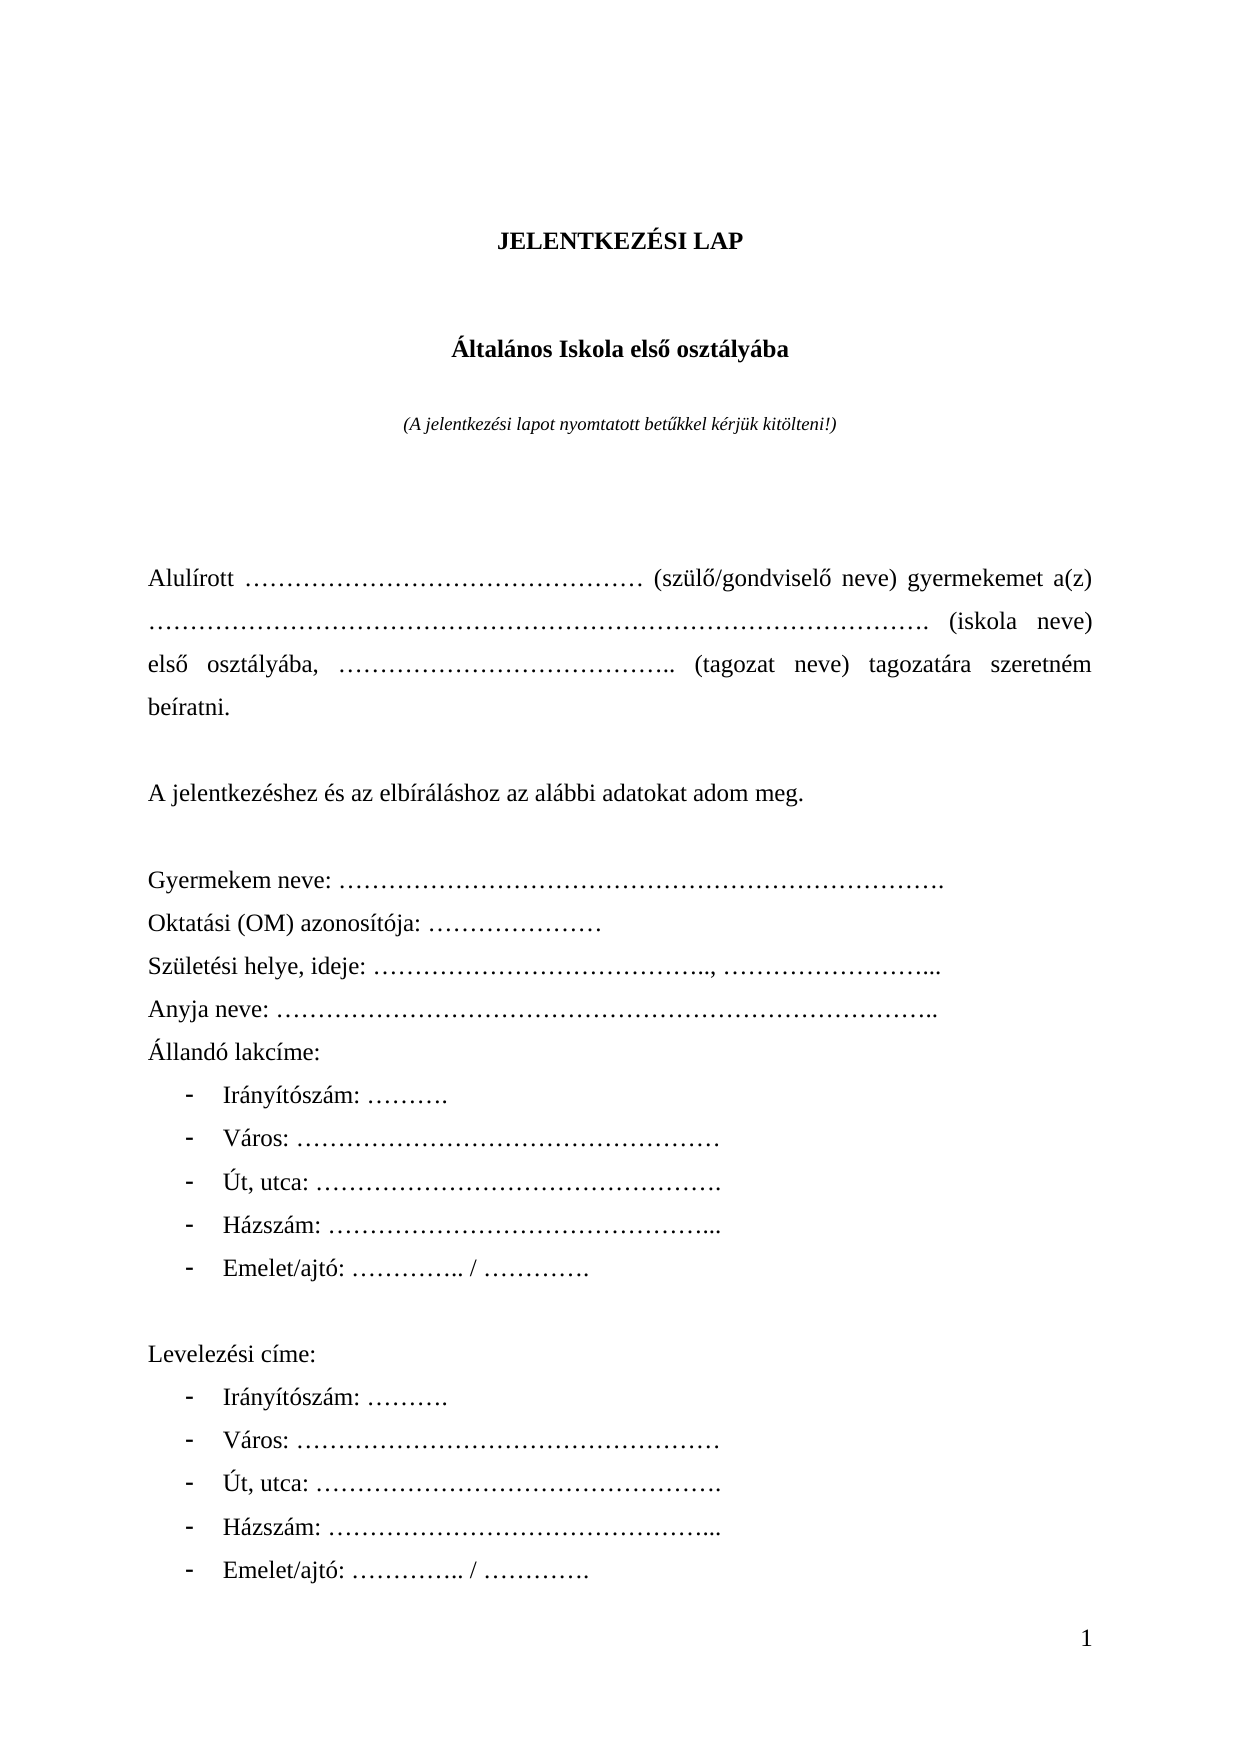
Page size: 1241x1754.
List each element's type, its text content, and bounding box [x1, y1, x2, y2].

text Alulírott ………………………………………… (szülő/gondviselő neve) gyermekemet a(z) …………………………………………………………………………………. (iskola neve) első osztályába, ………………………………….. (tagozat neve) tagozatára szeretném beíratni. [148, 563, 1093, 721]
text A jelentkezéshez és az elbíráláshoz az alábbi adatokat adom meg. [148, 778, 1093, 807]
list Város: …………………………………………… [185, 1123, 1093, 1152]
text Általános Iskola első osztályába [148, 334, 1093, 363]
text (A jelentkezési lapot nyomtatott betűkkel kérjük kitölteni!) [148, 413, 1093, 434]
list Út, utca: …………………………………………. [185, 1468, 1093, 1497]
list Irányítószám: ………. [185, 1080, 1093, 1109]
text Levelezési címe: [148, 1339, 1093, 1368]
list Irányítószám: ………. [185, 1382, 1093, 1411]
text Oktatási (OM) azonosítója: ………………… [148, 908, 1093, 937]
list Emelet/ajtó: ………….. / …………. [185, 1253, 1093, 1282]
list Házszám: ………………………………………... [185, 1512, 1093, 1540]
list Út, utca: …………………………………………. [185, 1167, 1093, 1195]
text Gyermekem neve: ………………………………………………………………. [148, 865, 1093, 893]
list Házszám: ………………………………………... [185, 1210, 1093, 1238]
list Város: …………………………………………… [185, 1425, 1093, 1454]
list Emelet/ajtó: ………….. / …………. [185, 1555, 1093, 1583]
text Anyja neve: …………………………………………………………………….. [148, 994, 1093, 1023]
text JELENTKEZÉSI LAP [148, 226, 1093, 255]
text Állandó lakcíme: [148, 1037, 1093, 1066]
text Születési helye, ideje: ………………………………….., ……………………... [148, 951, 1093, 980]
